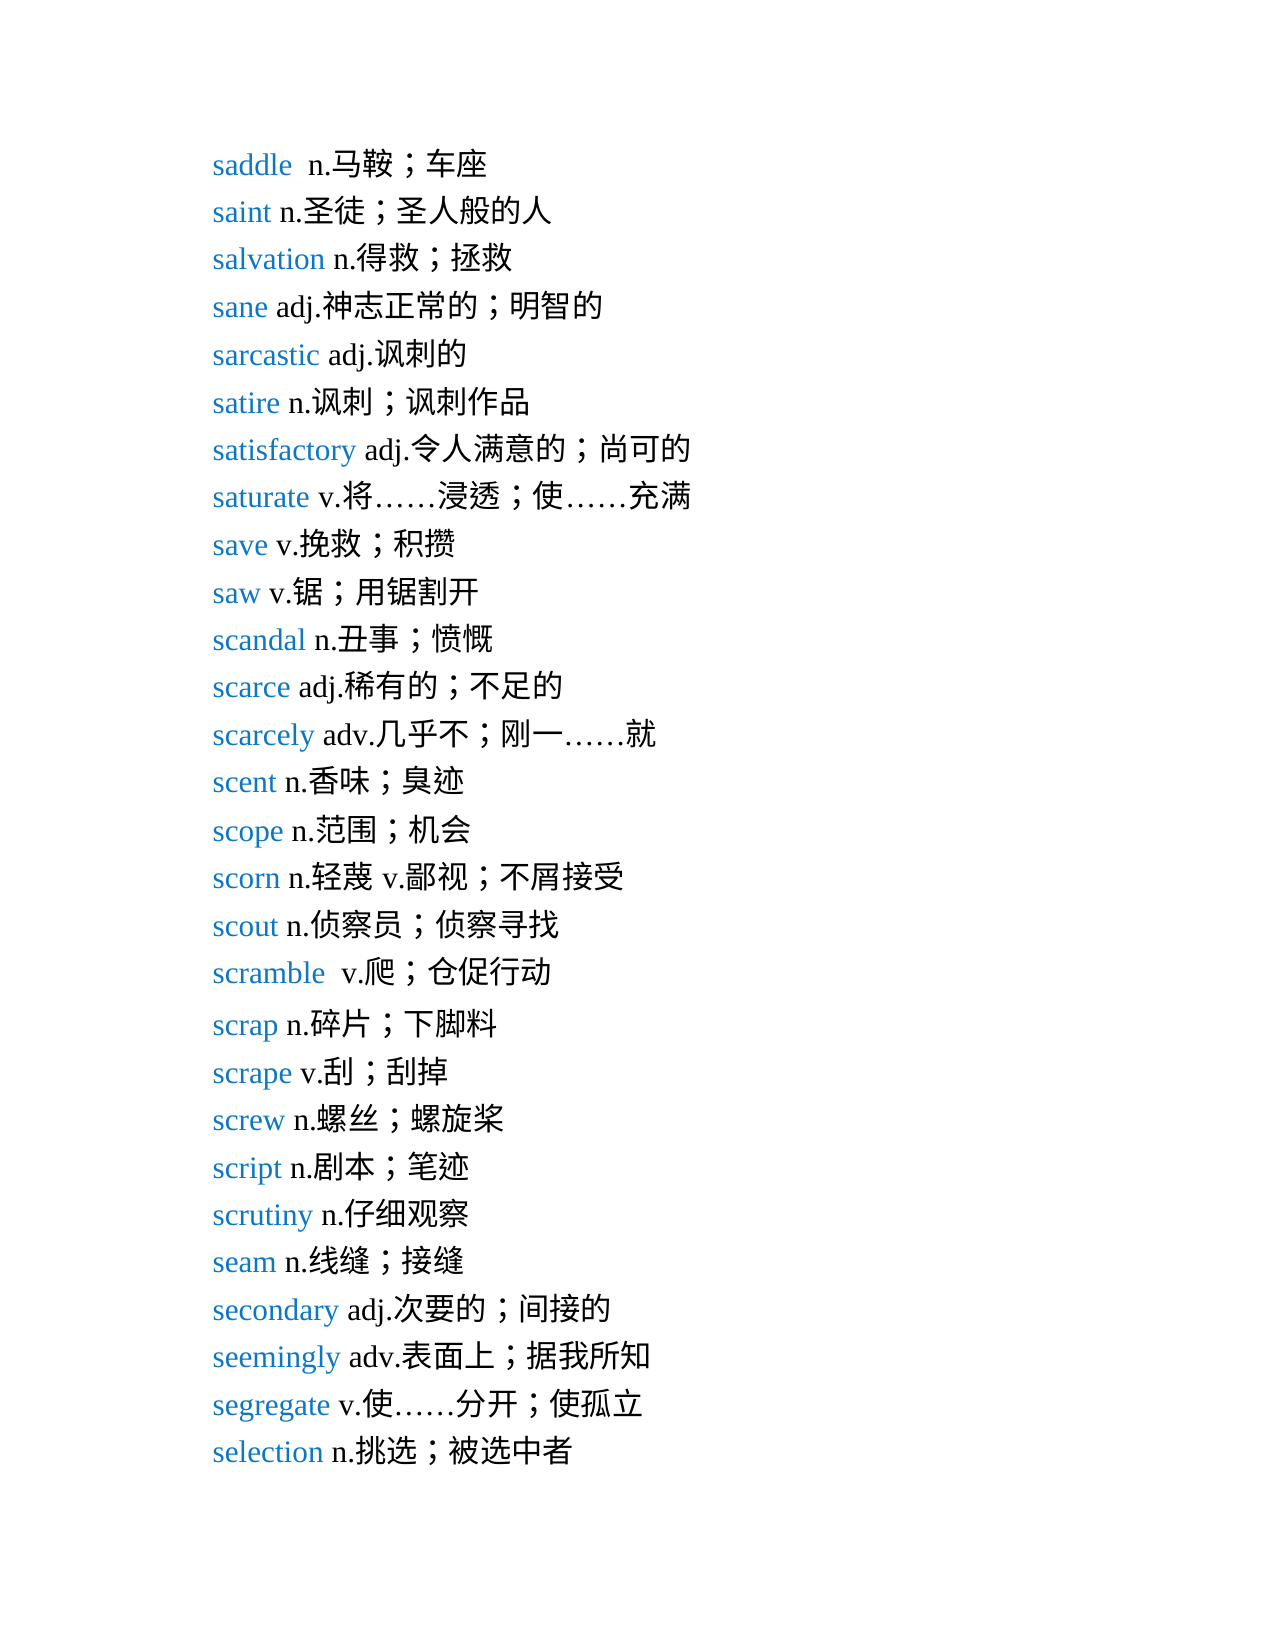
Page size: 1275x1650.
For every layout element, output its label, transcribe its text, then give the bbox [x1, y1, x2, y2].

text scrape v.刮；刮掉screw n.螺丝；螺旋桨script n.剧本；笔迹scrutiny n.仔细观察seam n.线缝；接缝 [212, 1050, 506, 1282]
text saddle n.马鞍；车座 [212, 142, 558, 184]
text scorn n.轻蔑 v.鄙视；不屑接受scout n.侦察员；侦察寻找scramble v.爬；仓促行动 [212, 855, 634, 992]
text saint n.圣徒；圣人般的人salvation n.得救；拯救 [212, 189, 558, 279]
text scrap n.碎片；下脚料 [212, 1002, 634, 1044]
text scope n.范围；机会 [212, 808, 1096, 850]
text scarcely adv.几乎不；刚一……就scent n.香味；臭迹 [212, 712, 659, 802]
text sane adj.神志正常的；明智的sarcastic adj.讽刺的 [212, 284, 605, 374]
text satire n.讽刺；讽刺作品 [212, 379, 1096, 422]
text satisfactory adj.令人满意的；尚可的saturate v.将……浸透；使……充满save v.挽救；积攒 [212, 427, 692, 564]
text secondary adj.次要的；间接的seemingly adv.表面上；据我所知segregate v.使……分开；使孤立selection n.挑选；被选中者 [212, 1287, 654, 1471]
text saw v.锯；用锯割开scandal n.丑事；愤慨scarce adj.稀有的；不足的 [212, 570, 565, 707]
